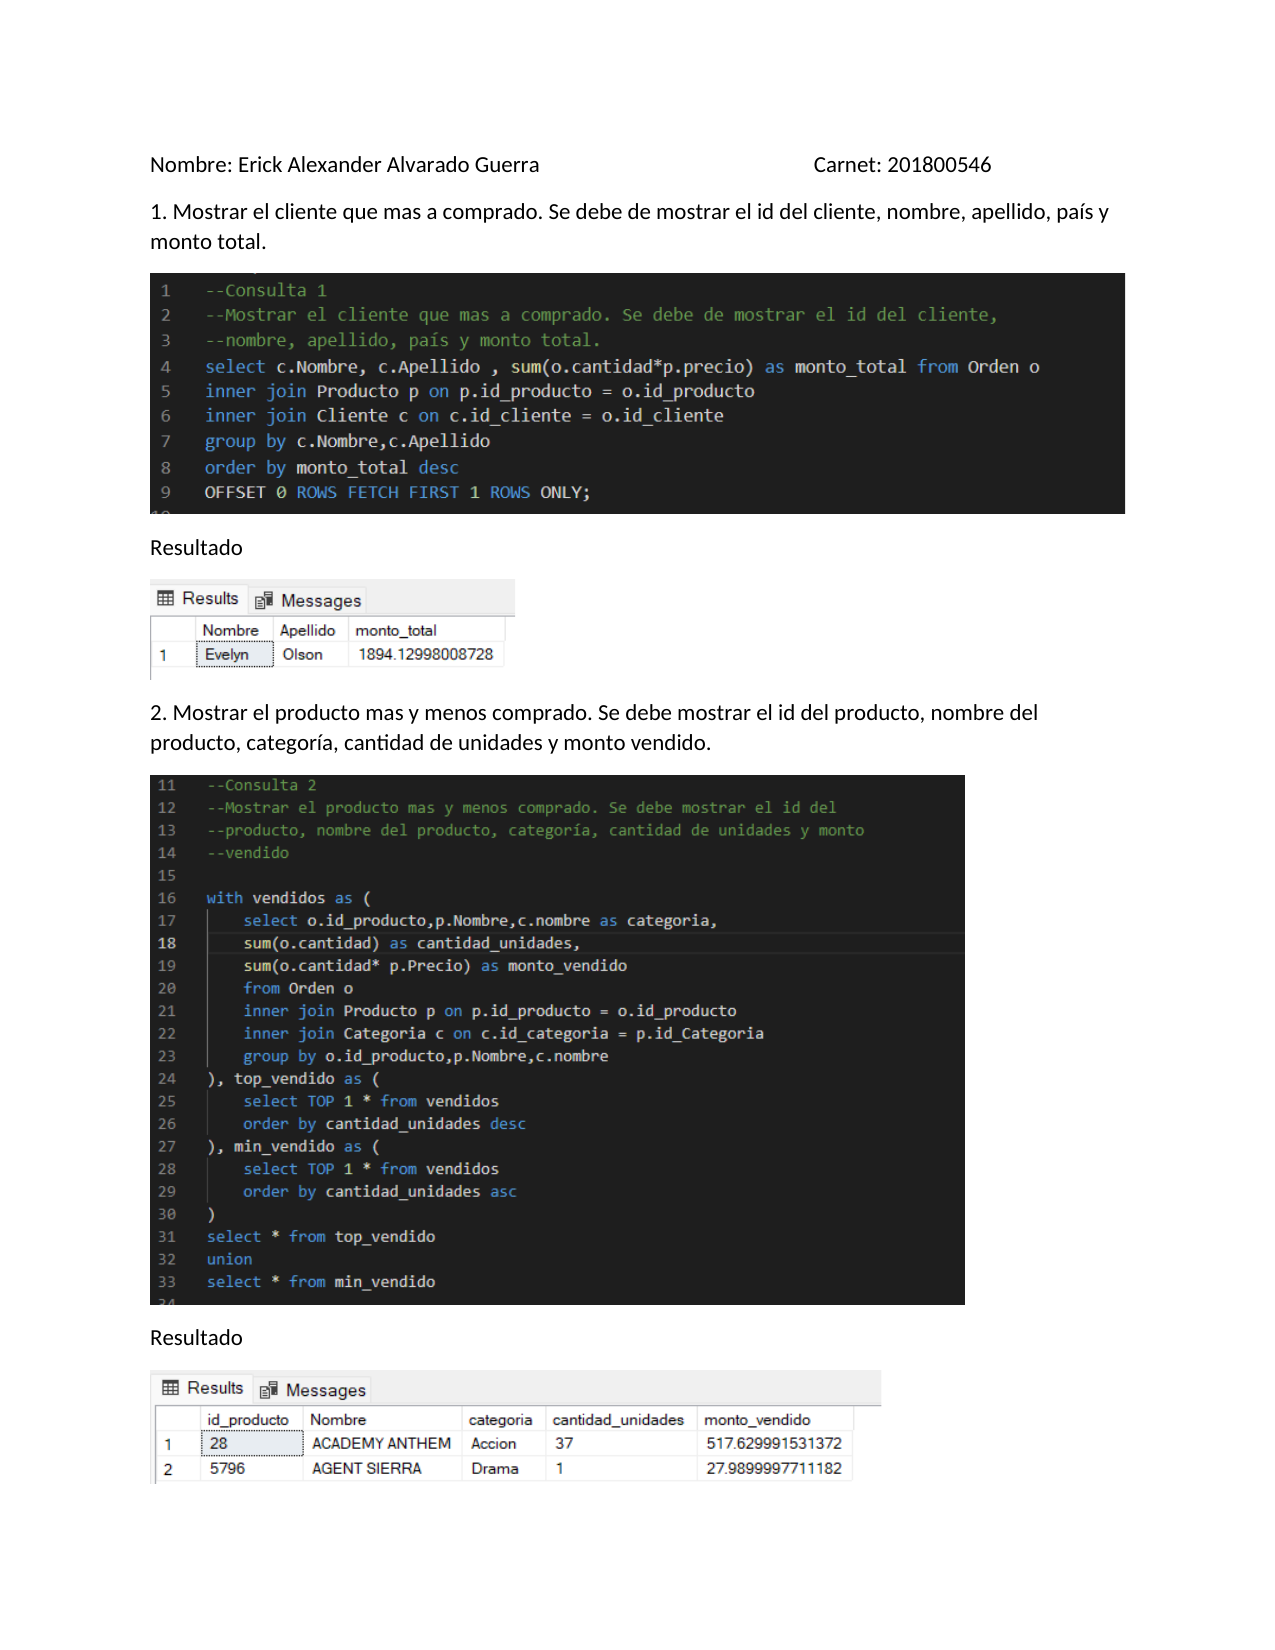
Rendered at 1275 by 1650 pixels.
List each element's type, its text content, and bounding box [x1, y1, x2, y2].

text 1. Mostrar el cliente que mas a comprado. Se debe de mostrar el id del cliente, nombre, apellido, país y monto total. [150, 197, 1125, 255]
picture [150, 273, 1125, 514]
picture [150, 1370, 882, 1484]
text Resultado [150, 533, 1125, 561]
text Nombre: Erick Alexander Alvarado Guerra Carnet: 201800546 [150, 150, 1125, 178]
picture [150, 579, 515, 680]
picture [150, 775, 965, 1305]
text 2. Mostrar el producto mas y menos comprado. Se debe mostrar el id del producto, nombre del producto, categoría, cantidad de unidades y monto vendido. [150, 698, 1125, 757]
text Resultado [150, 1323, 1125, 1351]
